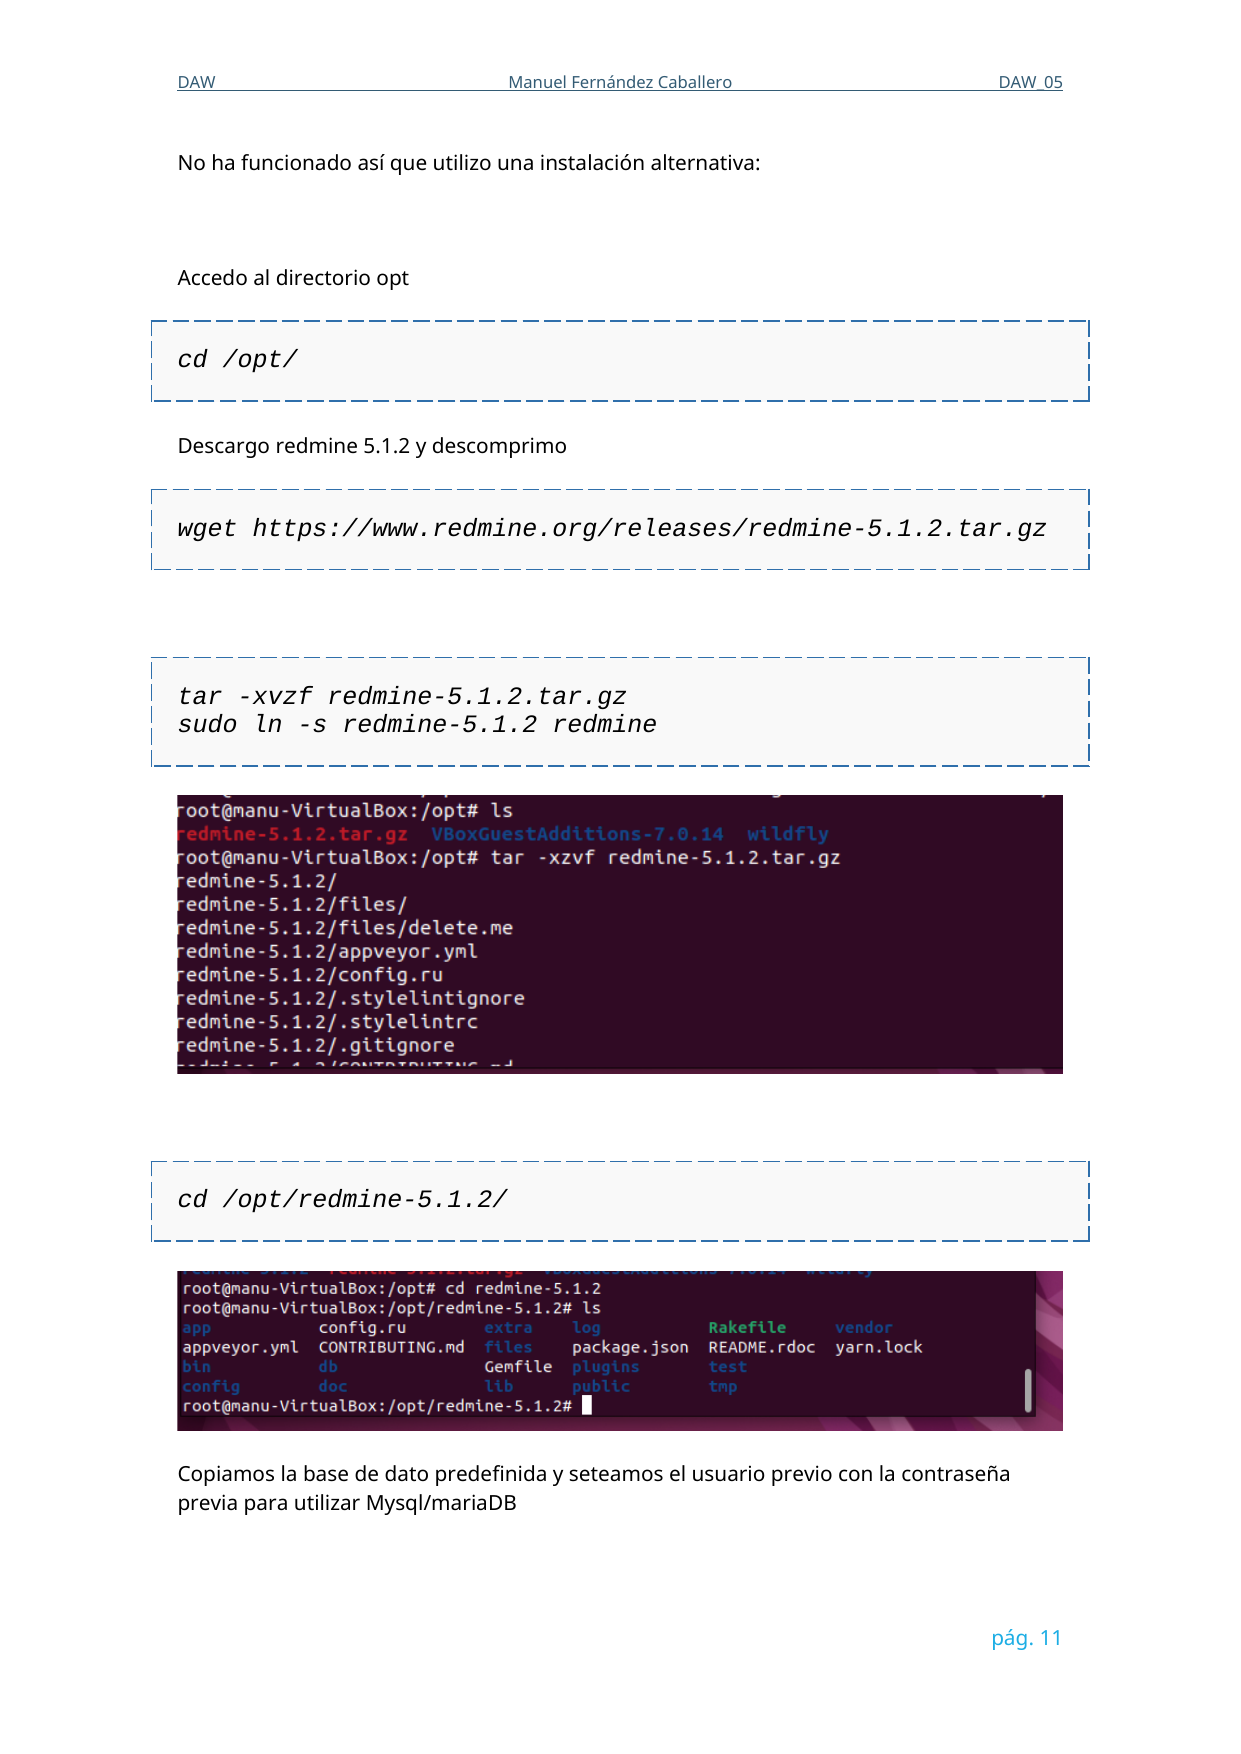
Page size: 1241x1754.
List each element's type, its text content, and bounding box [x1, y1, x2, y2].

text Accedo al directorio opt [177, 263, 1063, 291]
picture [177, 795, 1063, 1074]
text No ha funcionado así que utilizo una instalación alternativa: [177, 148, 1063, 176]
text Descargo redmine 5.1.2 y descomprimo [177, 431, 1063, 459]
picture [177, 1271, 1063, 1431]
text Copiamos la base de dato predefinida y seteamos el usuario previo con la contraseña previa para utilizar Mysql/mariaDB [177, 1459, 1063, 1516]
text cd /opt/ [151, 320, 1089, 402]
text wget https://www.redmine.org/releases/redmine-5.1.2.tar.gz [151, 489, 1089, 570]
text cd /opt/redmine-5.1.2/ [151, 1161, 1089, 1242]
text tar -xvzf redmine-5.1.2.tar.gz sudo ln -s redmine-5.1.2 redmine [151, 657, 1089, 767]
